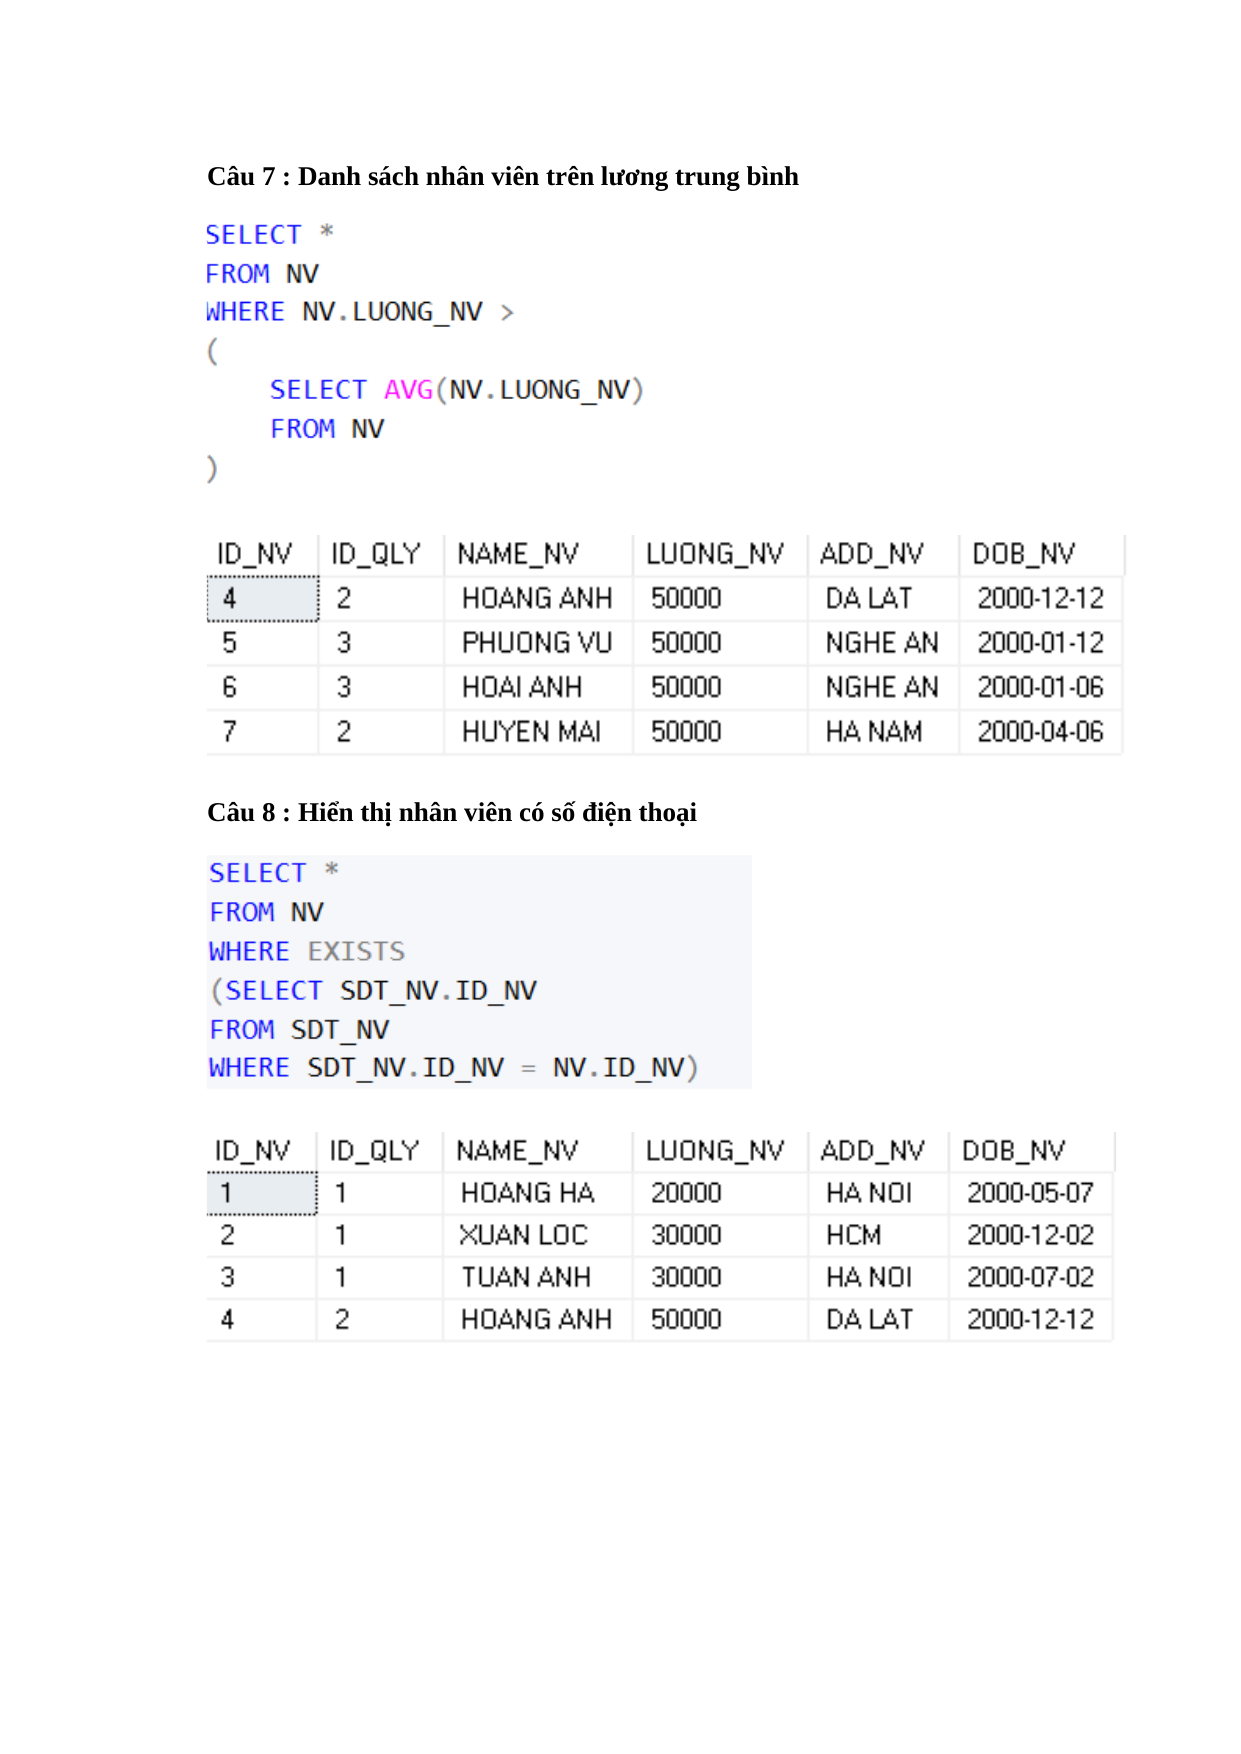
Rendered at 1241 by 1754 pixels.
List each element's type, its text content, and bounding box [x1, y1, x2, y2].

text Câu 7 : Danh sách nhân viên trên lương trung bình [207, 160, 1122, 191]
picture [206, 535, 1136, 768]
text Câu 8 : Hiển thị nhân viên có số điện thoại [207, 796, 1122, 827]
picture [206, 1132, 1117, 1365]
picture [206, 855, 753, 1105]
picture [206, 219, 1062, 507]
